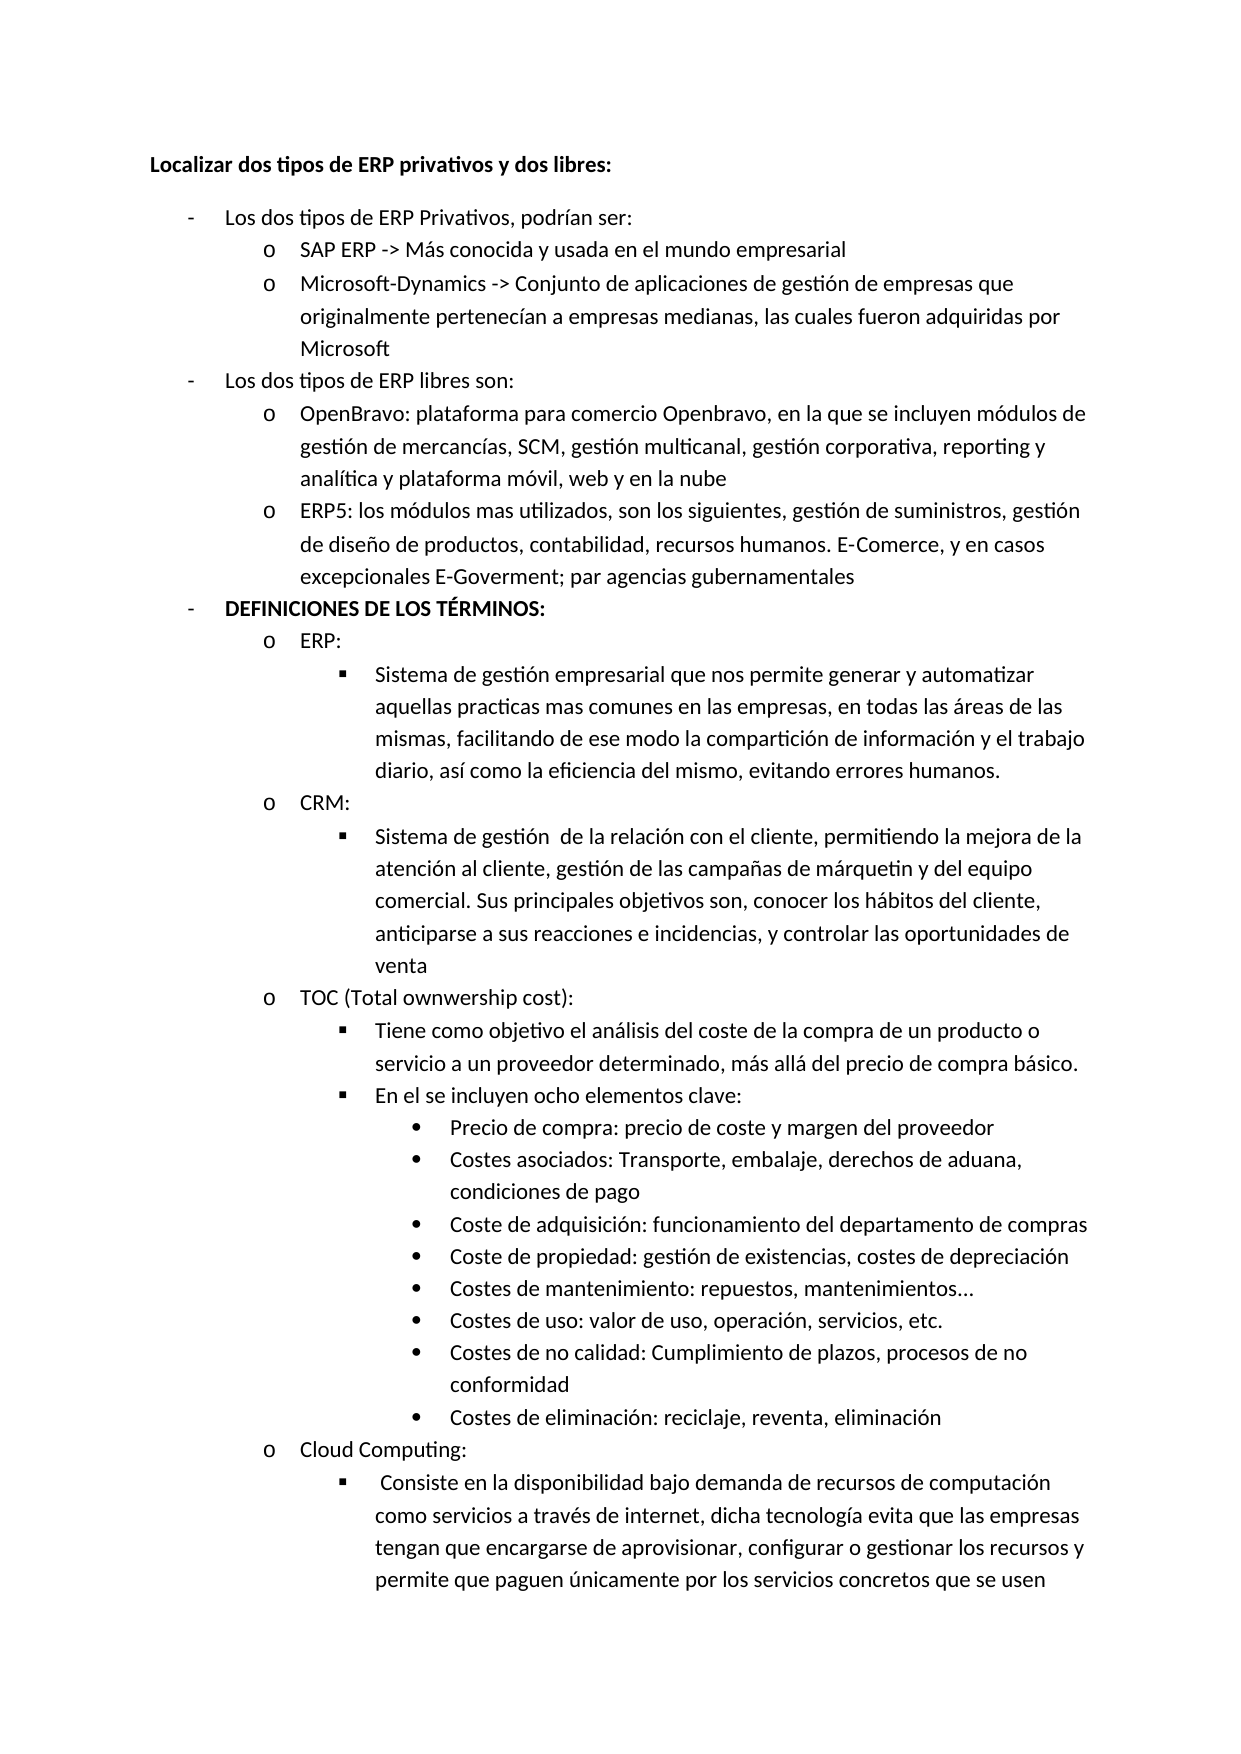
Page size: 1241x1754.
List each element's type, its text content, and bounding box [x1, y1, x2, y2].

list Costes de uso: valor de uso, operación, servicios, etc. [412, 1306, 1090, 1334]
list Coste de propiedad: gestión de existencias, costes de depreciación [412, 1242, 1090, 1270]
list Consiste en la disponibilidad bajo demanda de recursos de computación como servicios a través de internet, dicha tecnología evita que las empresas tengan que encargarse de aprovisionar, configurar o gestionar los recursos y permite que paguen únicamente por los servicios concretos que se usen [337, 1468, 1090, 1593]
list Microsoft-Dynamics -> Conjunto de aplicaciones de gestión de empresas que originalmente pertenecían a empresas medianas, las cuales fueron adquiridas por Microsoft [262, 269, 1090, 362]
list TOC (Total ownwership cost): [262, 983, 1090, 1012]
list Precio de compra: precio de coste y margen del proveedor [412, 1113, 1090, 1141]
list Los dos tipos de ERP libres son: [187, 366, 1090, 394]
list CRM: [262, 788, 1090, 818]
list Cloud Computing: [262, 1435, 1090, 1464]
list Costes de no calidad: Cumplimiento de plazos, procesos de no conformidad [412, 1338, 1090, 1399]
text Localizar dos tipos de ERP privativos y dos libres: [150, 150, 1090, 178]
list SAP ERP -> Más conocida y usada en el mundo empresarial [262, 235, 1090, 264]
list ERP: [262, 626, 1090, 655]
list Coste de adquisición: funcionamiento del departamento de compras [412, 1210, 1090, 1238]
list OpenBravo: plataforma para comercio Openbravo, en la que se incluyen módulos de gestión de mercancías, SCM, gestión multicanal, gestión corporativa, reporting y analítica y plataforma móvil, web y en la nube [262, 399, 1090, 492]
list ERP5: los módulos mas utilizados, son los siguientes, gestión de suministros, gestión de diseño de productos, contabilidad, recursos humanos. E-Comerce, y en casos excepcionales E-Goverment; par agencias gubernamentales [262, 496, 1090, 590]
list Tiene como objetivo el análisis del coste de la compra de un producto o servicio a un proveedor determinado, más allá del precio de compra básico. [337, 1017, 1090, 1077]
list Los dos tipos de ERP Privativos, podrían ser: [187, 203, 1090, 231]
list DEFINICIONES DE LOS TÉRMINOS: [187, 594, 1090, 622]
list Costes de eliminación: reciclaje, reventa, eliminación [412, 1403, 1090, 1431]
list Costes de mantenimiento: repuestos, mantenimientos... [412, 1274, 1090, 1302]
list Sistema de gestión empresarial que nos permite generar y automatizar aquellas practicas mas comunes en las empresas, en todas las áreas de las mismas, facilitando de ese modo la compartición de información y el trabajo diario, así como la eficiencia del mismo, evitando errores humanos. [337, 660, 1090, 784]
list En el se incluyen ocho elementos clave: [337, 1081, 1090, 1109]
list Sistema de gestión de la relación con el cliente, permitiendo la mejora de la atención al cliente, gestión de las campañas de márquetin y del equipo comercial. Sus principales objetivos son, conocer los hábitos del cliente, anticiparse a sus reacciones e incidencias, y controlar las oportunidades de venta [337, 822, 1090, 979]
list Costes asociados: Transporte, embalaje, derechos de aduana, condiciones de pago [412, 1145, 1090, 1206]
